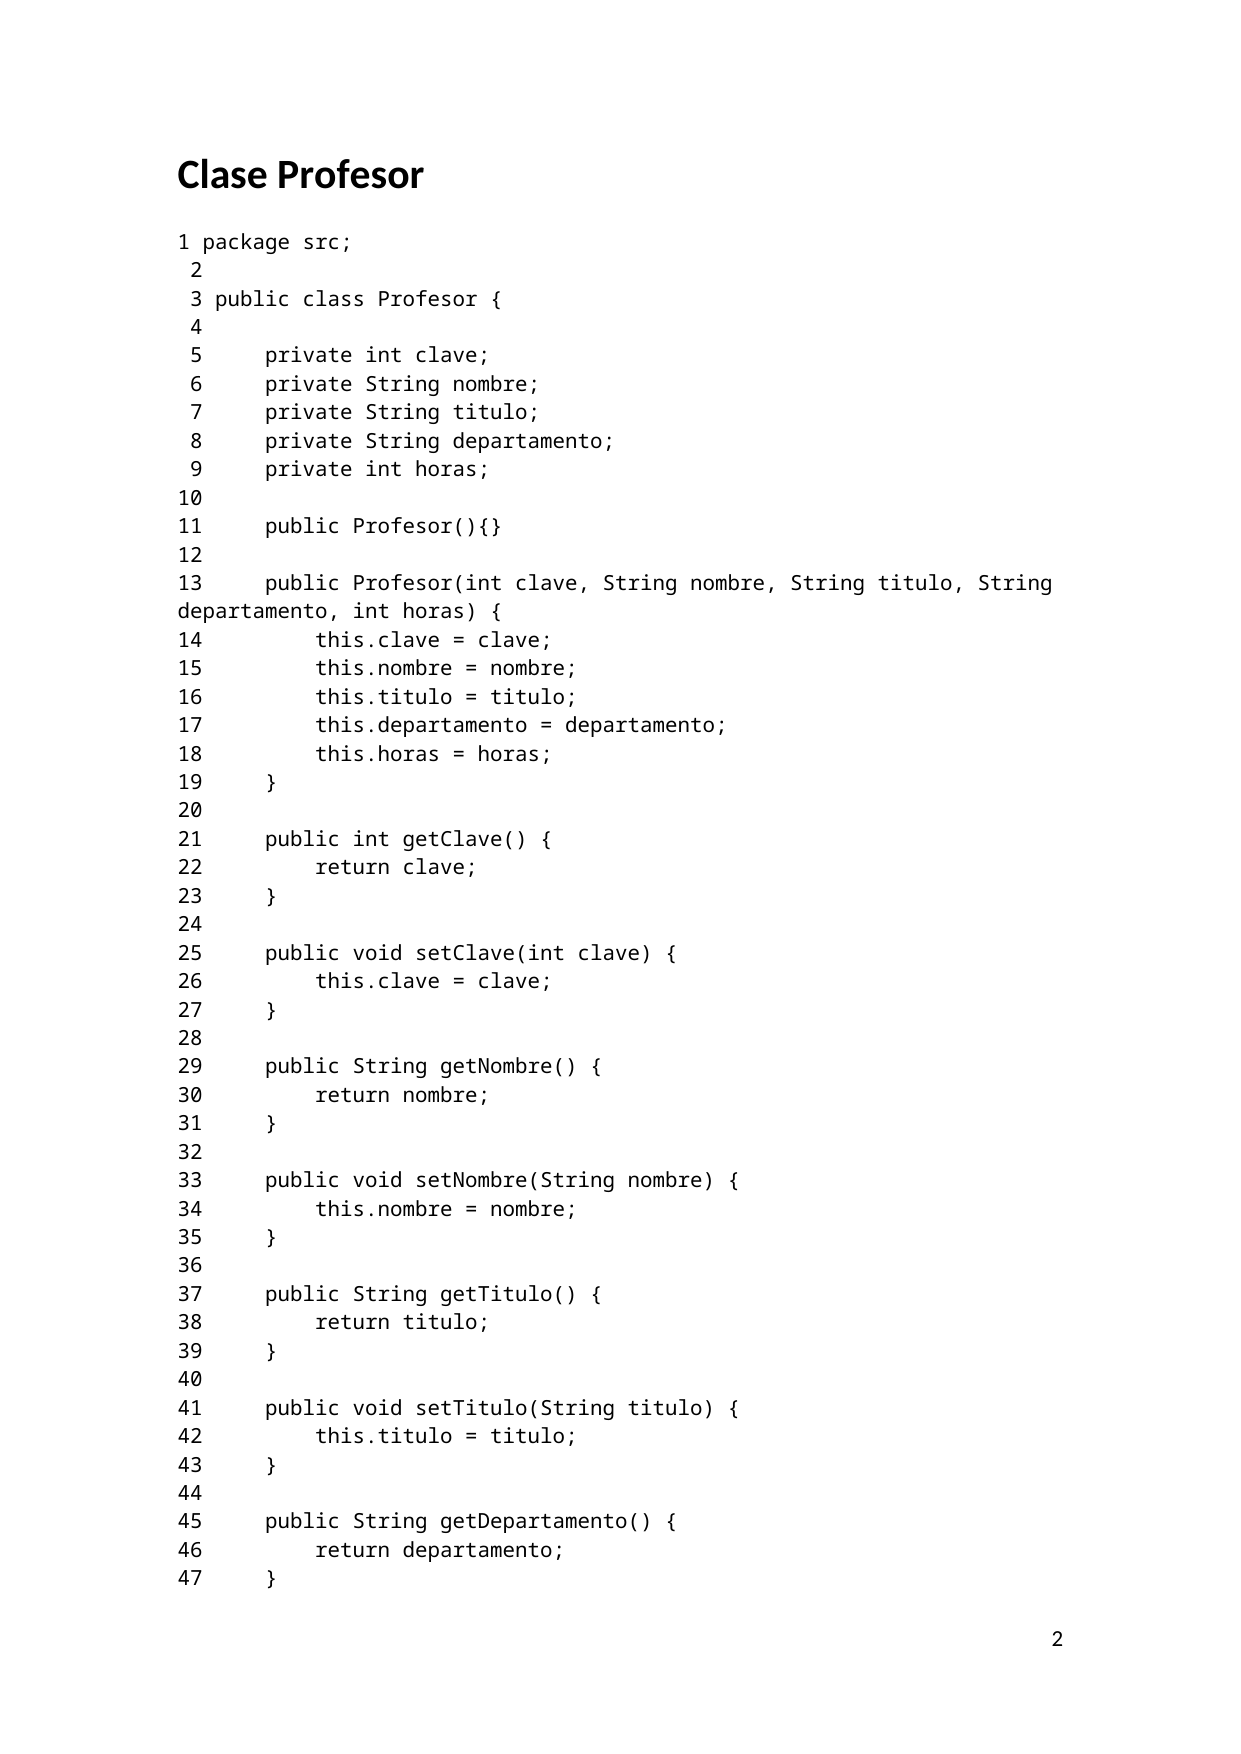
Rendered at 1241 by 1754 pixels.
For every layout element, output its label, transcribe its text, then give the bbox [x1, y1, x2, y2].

text Clase Profesor [177, 148, 1063, 198]
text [177, 227, 1063, 1592]
